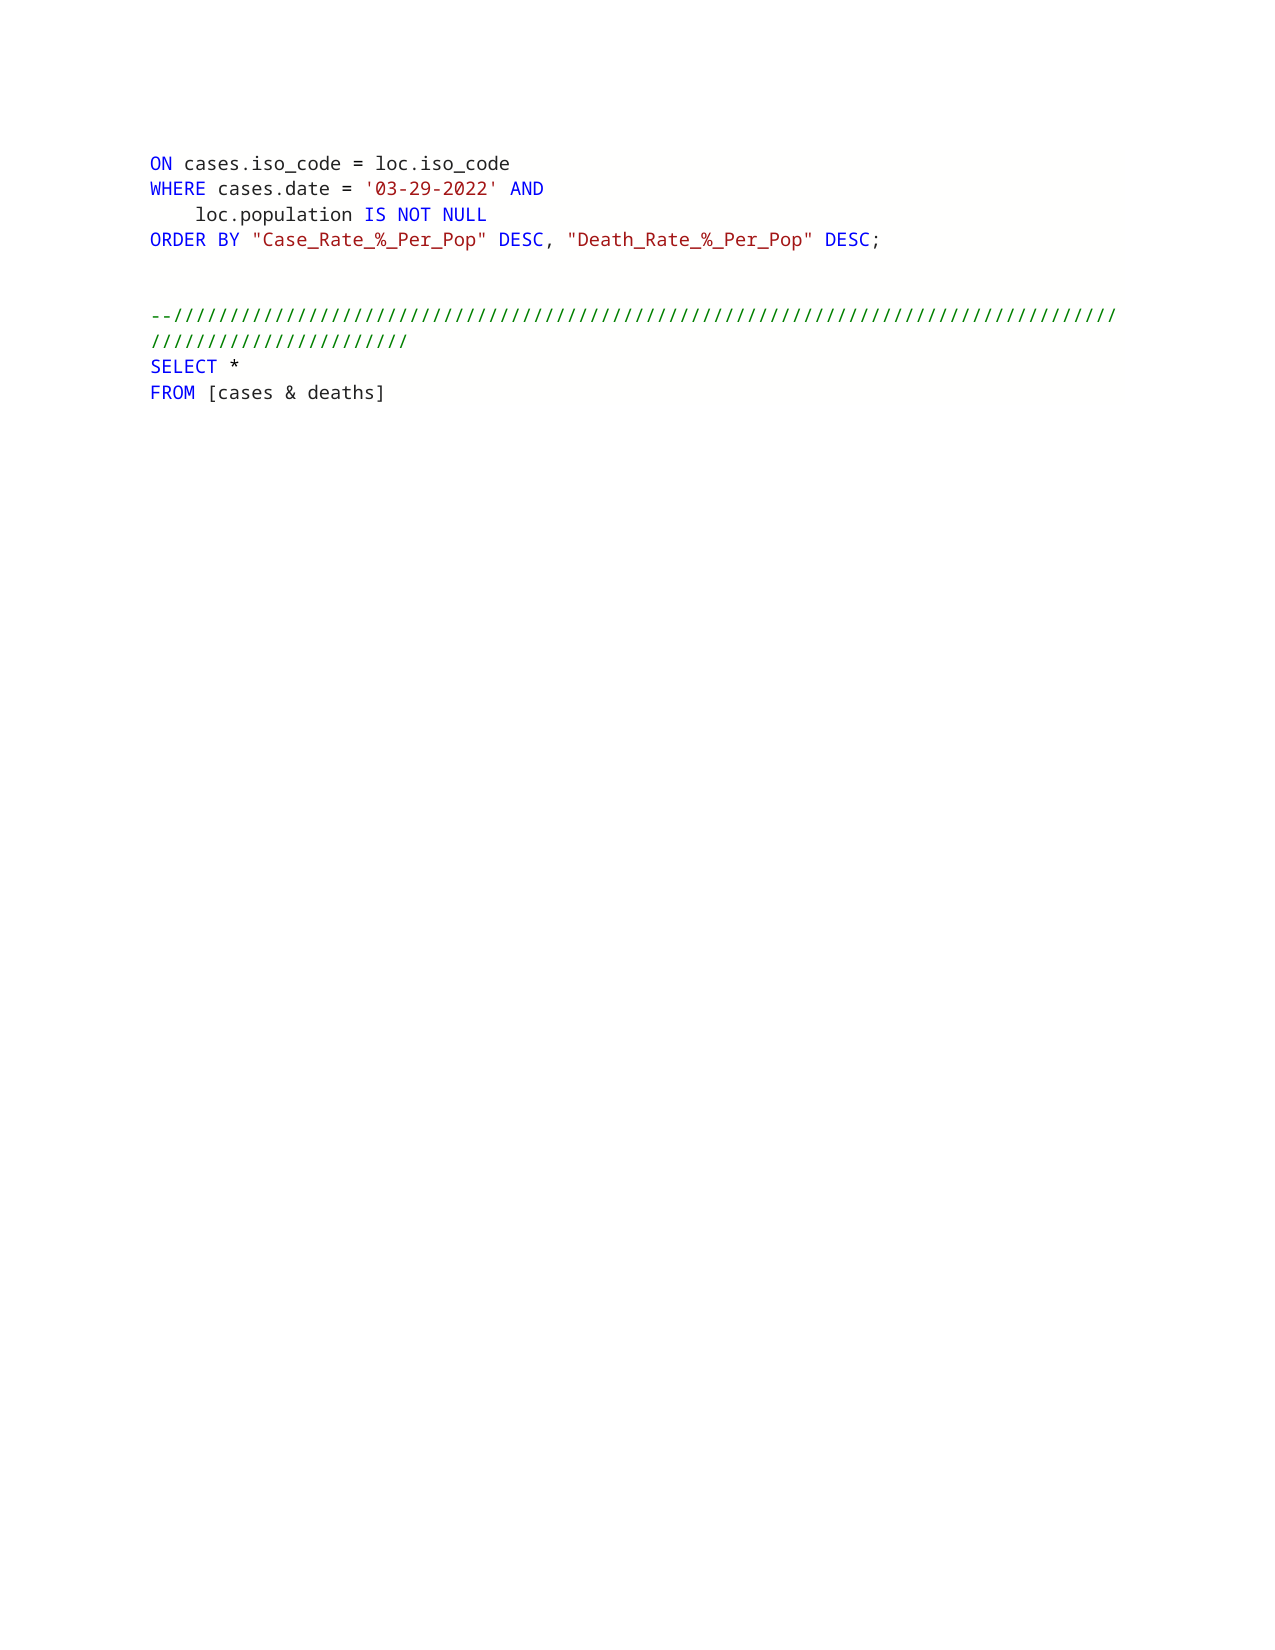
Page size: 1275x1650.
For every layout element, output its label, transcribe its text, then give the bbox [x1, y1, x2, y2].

text ON cases.iso_code = loc.iso_code [150, 150, 1125, 176]
text WHERE cases.date = '03-29-2022' AND [150, 176, 1125, 201]
text ORDER BY "Case_Rate_%_Per_Pop" DESC, "Death_Rate_%_Per_Pop" DESC; [150, 227, 1125, 252]
text SELECT * [150, 354, 1125, 379]
text FROM [cases & deaths] [150, 379, 1125, 405]
text loc.population IS NOT NULL [150, 201, 1125, 227]
text --/////////////////////////////////////////////////////////////////////////////////////////////////////////// [150, 303, 1125, 354]
